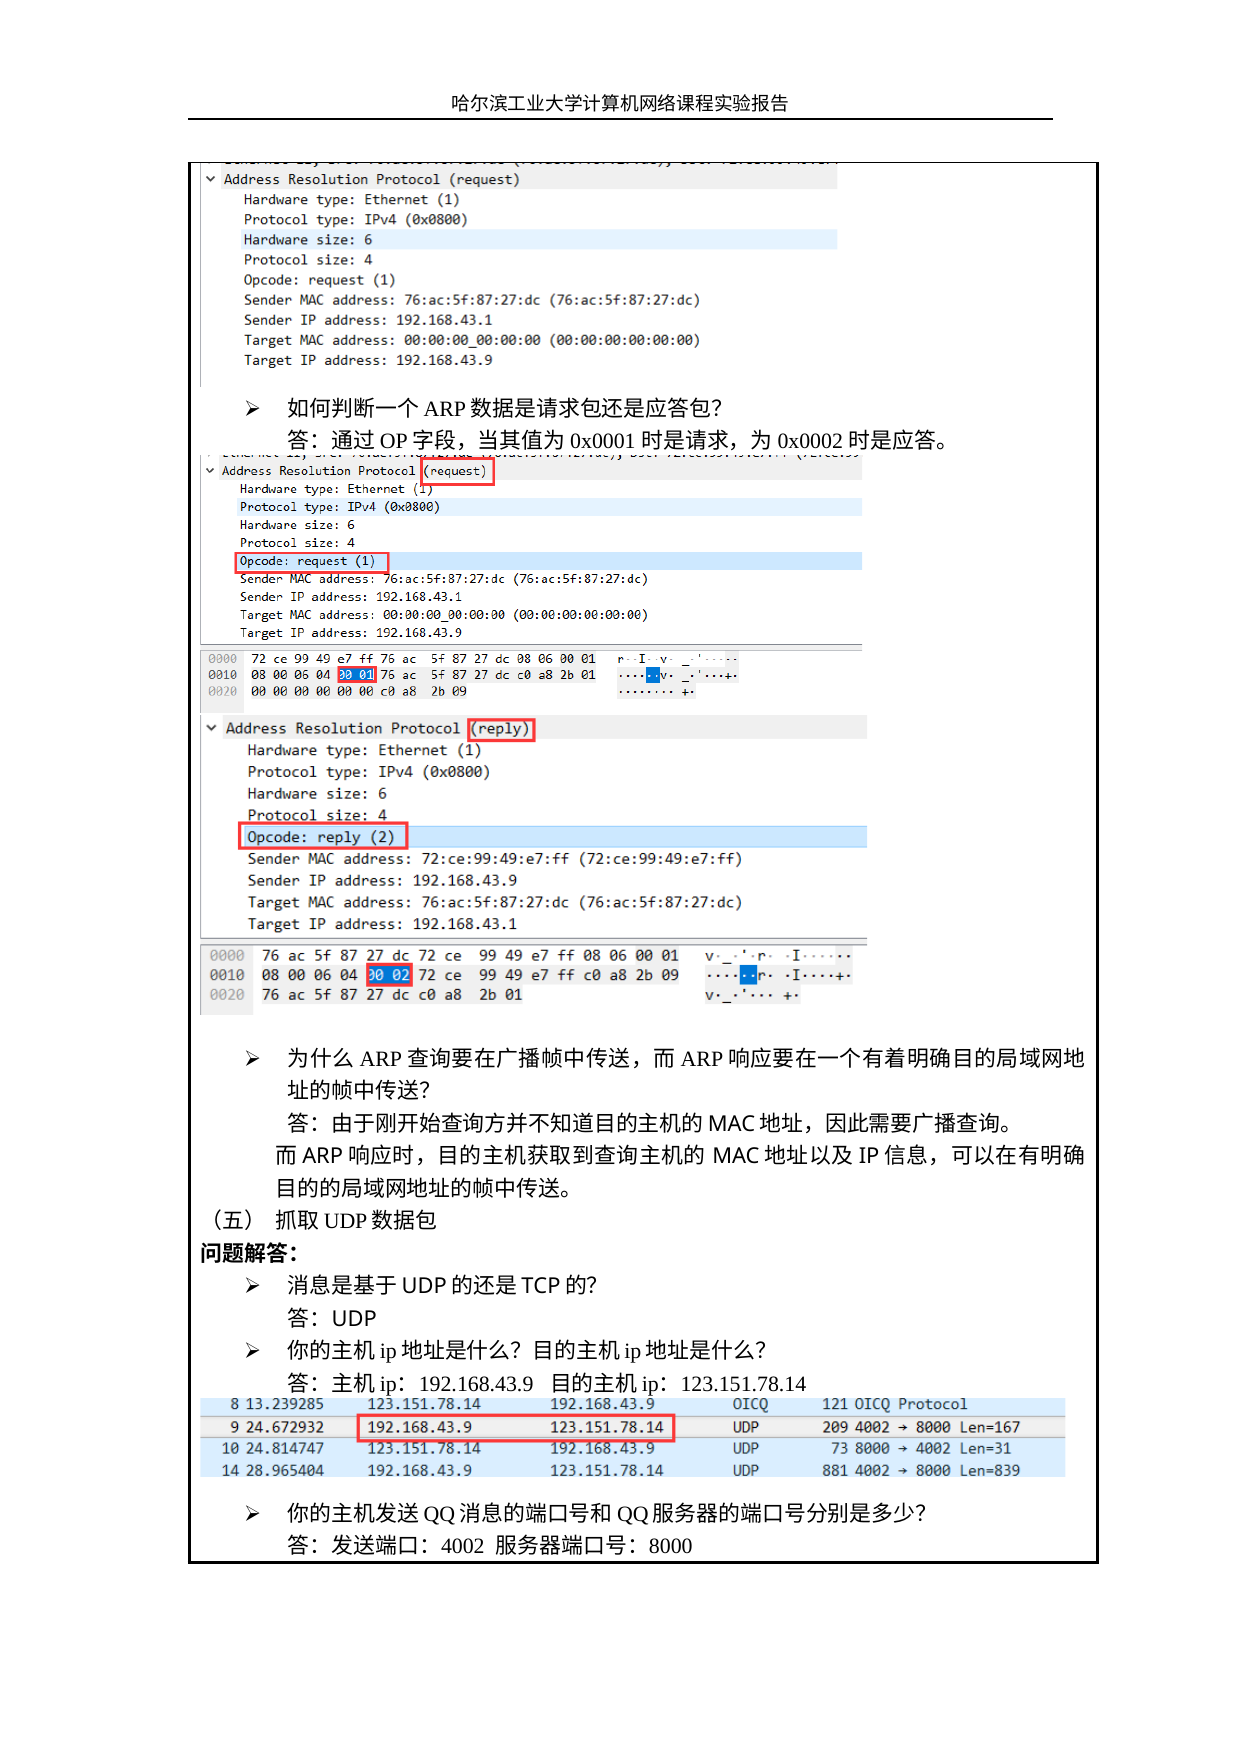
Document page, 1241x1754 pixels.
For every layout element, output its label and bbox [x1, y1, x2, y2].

picture [200, 163, 838, 387]
picture [200, 455, 863, 713]
table_cell [191, 163, 1096, 1561]
picture [200, 1398, 1066, 1477]
picture [200, 715, 868, 1015]
